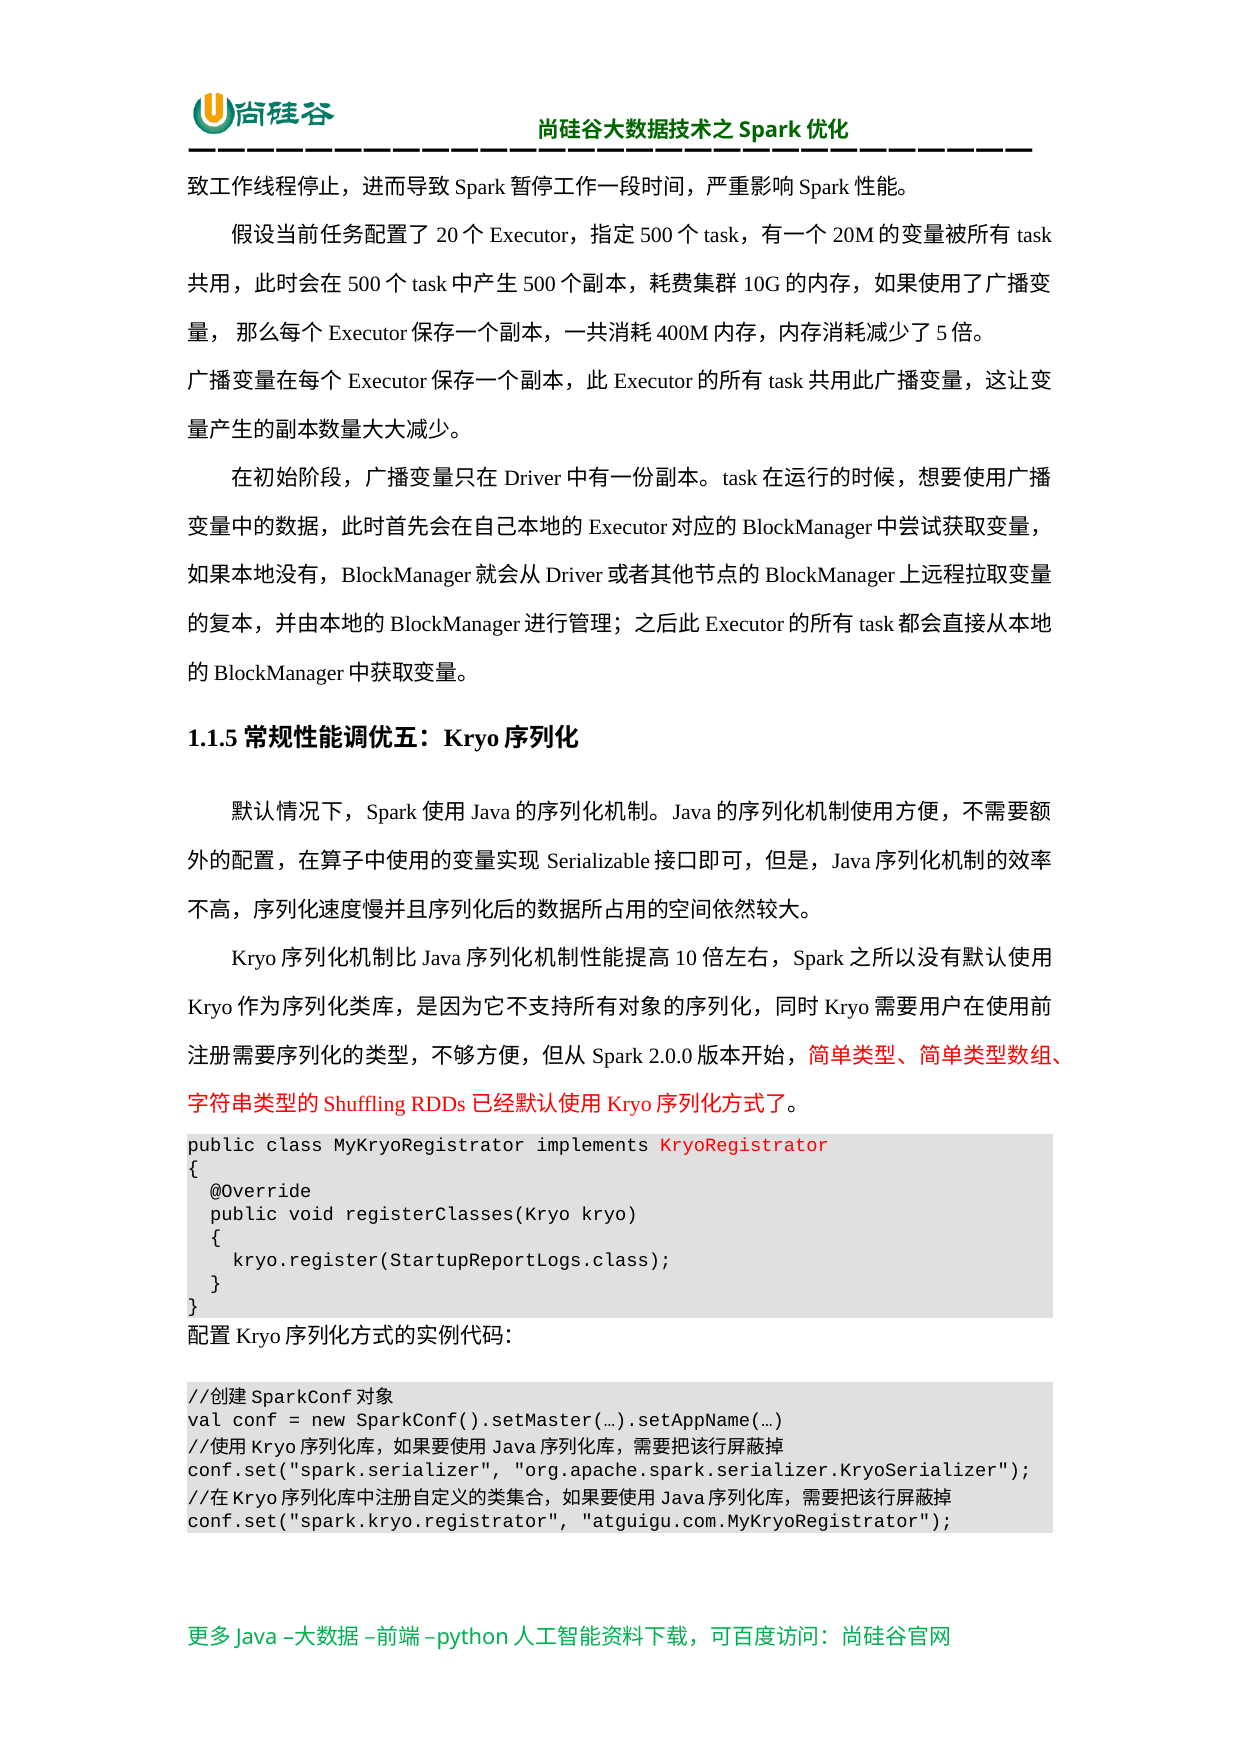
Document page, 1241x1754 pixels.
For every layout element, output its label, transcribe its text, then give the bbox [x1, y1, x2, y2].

text 配置Kryo序列化方式的实例代码： [187, 1318, 1053, 1350]
subtitle 1.1.5 常规性能调优五：Kryo序列化 [187, 703, 1053, 768]
text 广播变量在每个Executor保存一个副本，此Executor的所有task共用此广播变量，这让变量产生的副本数量大大减少。 [187, 362, 1053, 444]
text Kryo序列化机制比Java序列化机制性能提高10倍左右，Spark之所以没有默认使用Kryo作为序列化类库，是因为它不支持所有对象的序列化，同时Kryo需要用户在使用前注册需要序列化的类型，不够方便，但从Spark 2.0.0版本开始，简单类型、简单类型数组、字符串类型的Shuffling RDDs 已经默认使用Kryo序列化方式了。 [187, 940, 1053, 1118]
text { [187, 1157, 1053, 1180]
text 默认情况下，Spark使用Java的序列化机制。Java的序列化机制使用方便，不需要额外的配置，在算子中使用的变量实现Serializable接口即可，但是，Java序列化机制的效率不高，序列化速度慢并且序列化后的数据所占用的空间依然较大。 [187, 794, 1053, 924]
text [187, 168, 1053, 201]
text public class MyKryoRegistrator implements KryoRegistrator [187, 1134, 1053, 1157]
text @Override [187, 1180, 1053, 1203]
text 在初始阶段，广播变量只在Driver中有一份副本。task在运行的时候，想要使用广播变量中的数据，此时首先会在自己本地的Executor对应的BlockManager中尝试获取变量，如果本地没有，BlockManager就会从Driver或者其他节点的BlockManager上远程拉取变量的复本，并由本地的BlockManager进行管理；之后此Executor的所有task都会直接从本地的BlockManager中获取变量。 [187, 459, 1053, 687]
text 假设当前任务配置了20个Executor，指定500个task，有一个20M的变量被所有task共用，此时会在500个task中产生500个副本，耗费集群10G的内存，如果使用了广播变量， 那么每个Executor保存一个副本，一共消耗400M内存，内存消耗减少了5倍。 [187, 217, 1053, 347]
text { [187, 1226, 1053, 1249]
text } [187, 1272, 1053, 1295]
text val conf = new SparkConf().setMaster(…).setAppName(…) [187, 1409, 1053, 1432]
text kryo.register(StartupReportLogs.class); [187, 1249, 1053, 1272]
text conf.set("spark.serializer", "org.apache.spark.serializer.KryoSerializer"); [187, 1459, 1053, 1482]
text public void registerClasses(Kryo kryo) [187, 1203, 1053, 1226]
text conf.set("spark.kryo.registrator", "atguigu.com.MyKryoRegistrator"); [187, 1510, 1053, 1533]
text //创建SparkConf对象 [187, 1382, 1053, 1409]
picture [187, 88, 338, 138]
text //在Kryo序列化库中注册自定义的类集合，如果要使用Java序列化库，需要把该行屏蔽掉 [187, 1482, 1053, 1510]
text } [187, 1295, 1053, 1318]
text //使用Kryo序列化库，如果要使用Java序列化库，需要把该行屏蔽掉 [187, 1432, 1053, 1459]
